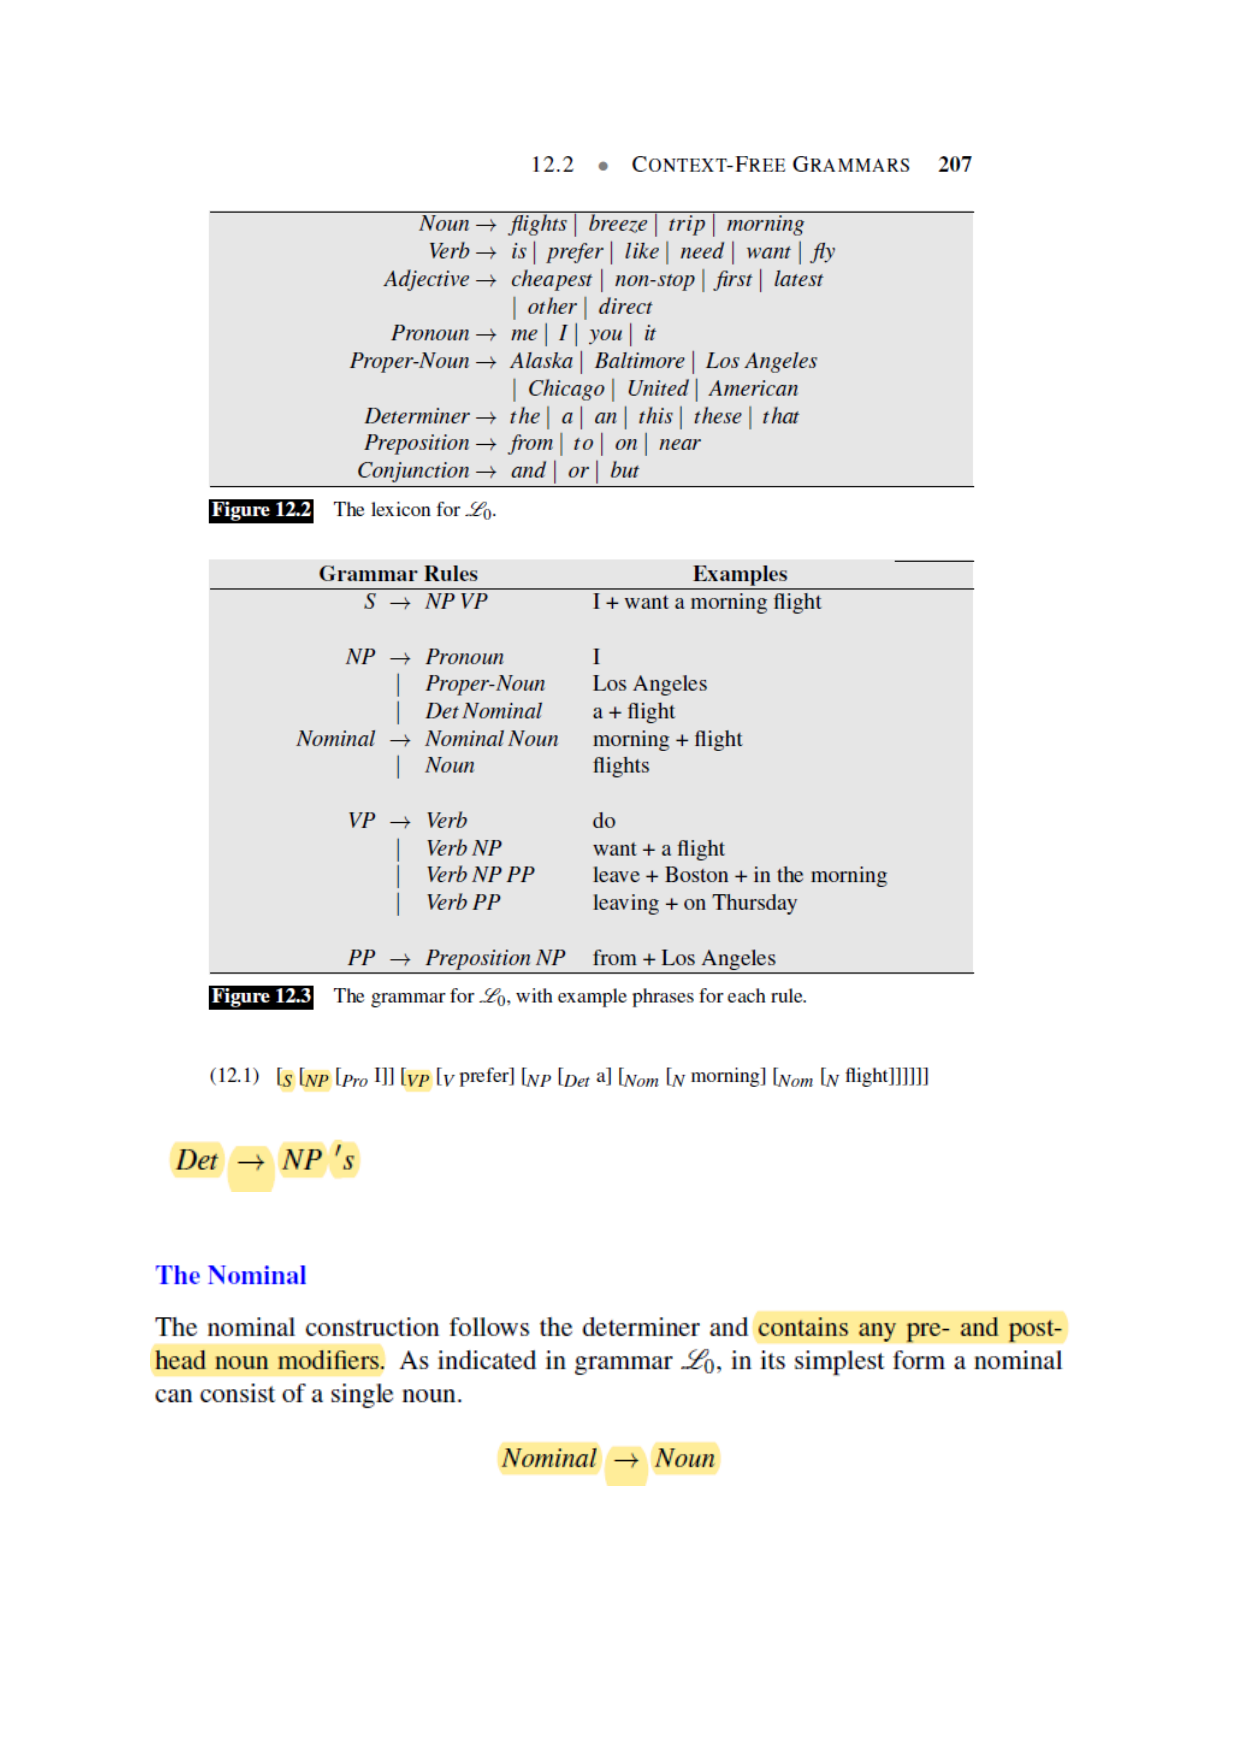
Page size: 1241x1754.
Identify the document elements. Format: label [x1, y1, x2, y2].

picture [150, 1257, 1091, 1486]
picture [150, 150, 1091, 1111]
picture [150, 1129, 391, 1192]
